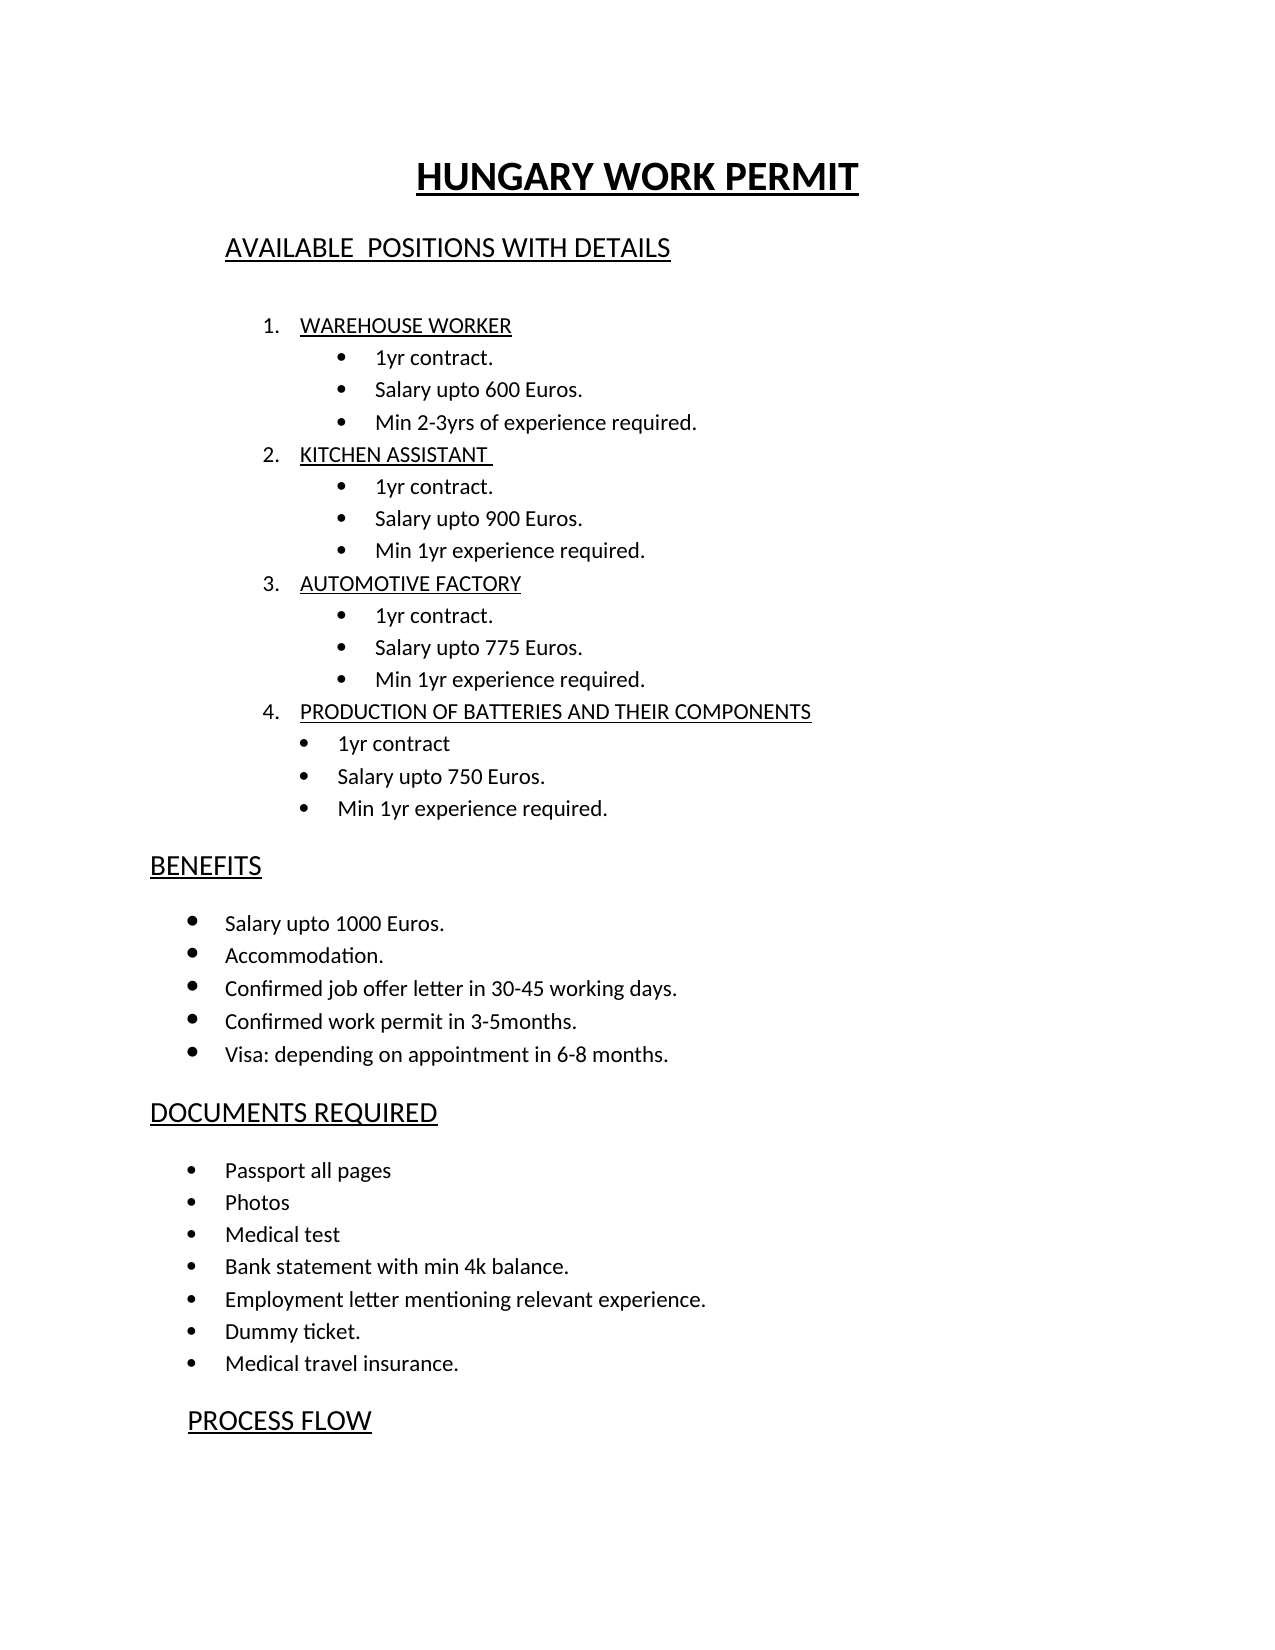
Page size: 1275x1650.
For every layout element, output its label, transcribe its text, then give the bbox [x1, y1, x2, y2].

list 1yr contract [300, 729, 1125, 758]
list Medical test [187, 1220, 1125, 1248]
list 1yr contract. [337, 601, 1125, 629]
list Photos [187, 1188, 1125, 1216]
text PROCESS FLOW [187, 1402, 1125, 1438]
list Accommodation. [187, 942, 1125, 970]
list AVAILABLE POSITIONS WITH DETAILS [225, 229, 1125, 265]
list PRODUCTION OF BATTERIES AND THEIR COMPONENTS [262, 697, 1125, 725]
list Min 1yr experience required. [337, 665, 1125, 693]
list Passport all pages [187, 1156, 1125, 1184]
list Min 2-3yrs of experience required. [337, 408, 1125, 436]
text HUNGARY WORK PERMIT [150, 150, 1125, 201]
list Confirmed job offer letter in 30-45 working days. [187, 974, 1125, 1003]
list Salary upto 1000 Euros. [187, 909, 1125, 937]
list Confirmed work permit in 3-5months. [187, 1007, 1125, 1036]
list Salary upto 775 Euros. [337, 633, 1125, 661]
list AUTOMOTIVE FACTORY [262, 569, 1125, 597]
list Bank statement with min 4k balance. [187, 1252, 1125, 1281]
list Salary upto 600 Euros. [337, 376, 1125, 403]
text DOCUMENTS REQUIRED [150, 1094, 1125, 1130]
list Dummy ticket. [187, 1317, 1125, 1345]
list Visa: depending on appointment in 6-8 months. [187, 1040, 1125, 1069]
list Salary upto 750 Euros. [300, 762, 1125, 790]
list 1yr contract. [337, 472, 1125, 500]
list Salary upto 900 Euros. [337, 504, 1125, 532]
list Employment letter mentioning relevant experience. [187, 1285, 1125, 1313]
list Min 1yr experience required. [300, 794, 1125, 822]
list Min 1yr experience required. [337, 536, 1125, 564]
list KITCHEN ASSISTANT [262, 440, 1125, 468]
text BENEFITS [150, 847, 1125, 883]
list WAREHOUSE WORKER [262, 311, 1125, 339]
list Medical travel insurance. [187, 1349, 1125, 1377]
list 1yr contract. [337, 343, 1125, 371]
